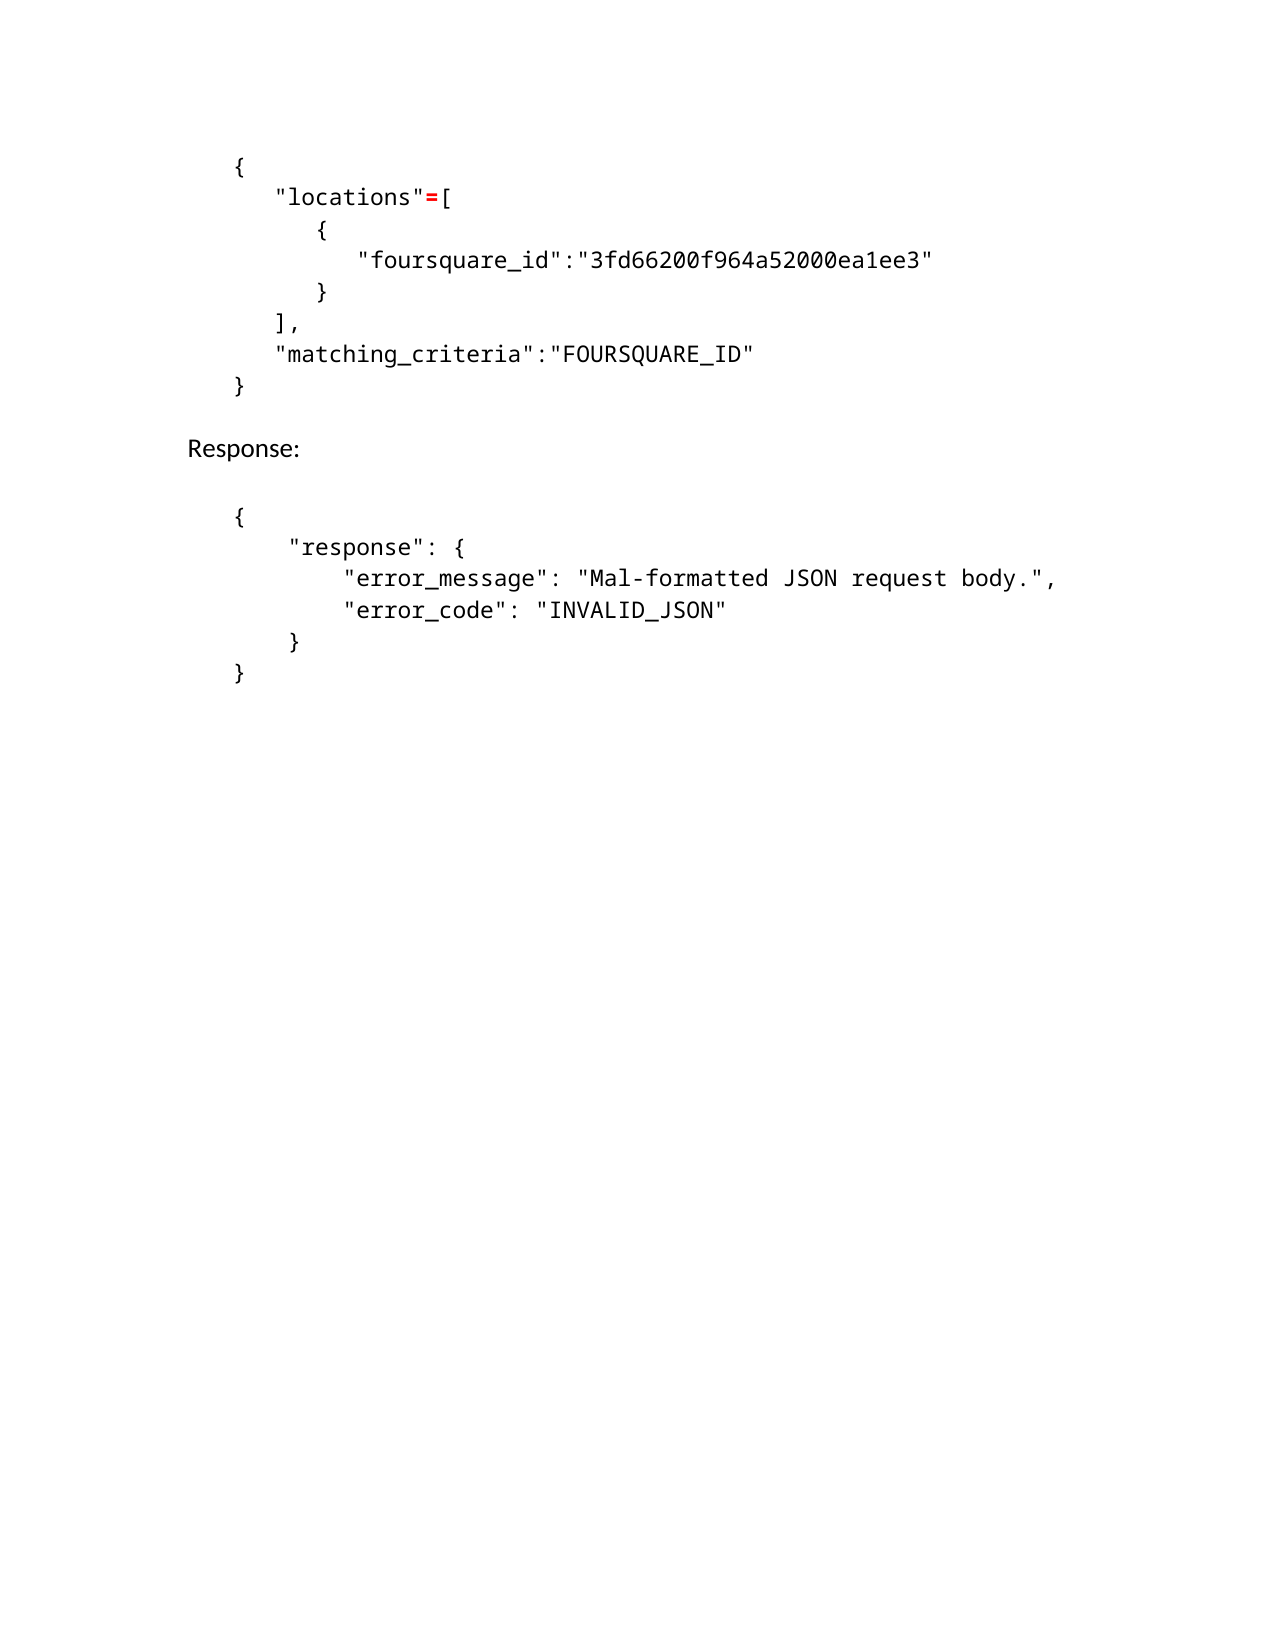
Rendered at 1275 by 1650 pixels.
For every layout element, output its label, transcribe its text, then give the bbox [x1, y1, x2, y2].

text } [232, 369, 1087, 400]
text } [232, 275, 1087, 306]
text "response": { [232, 531, 1087, 562]
text "locations"=[ [232, 181, 1087, 212]
text "error_message": "Mal-formatted JSON request body.", [232, 562, 1087, 594]
text "foursquare_id":"3fd66200f964a52000ea1ee3" [232, 244, 1087, 275]
text } [232, 656, 1087, 687]
text { [232, 500, 1087, 531]
text ], [232, 306, 1087, 337]
text } [232, 625, 1087, 656]
text "matching_criteria":"FOURSQUARE_ID" [232, 337, 1087, 369]
text { [232, 212, 1087, 244]
text Response: [187, 431, 1087, 464]
text { [232, 150, 1087, 181]
text "error_code": "INVALID_JSON" [232, 594, 1087, 625]
